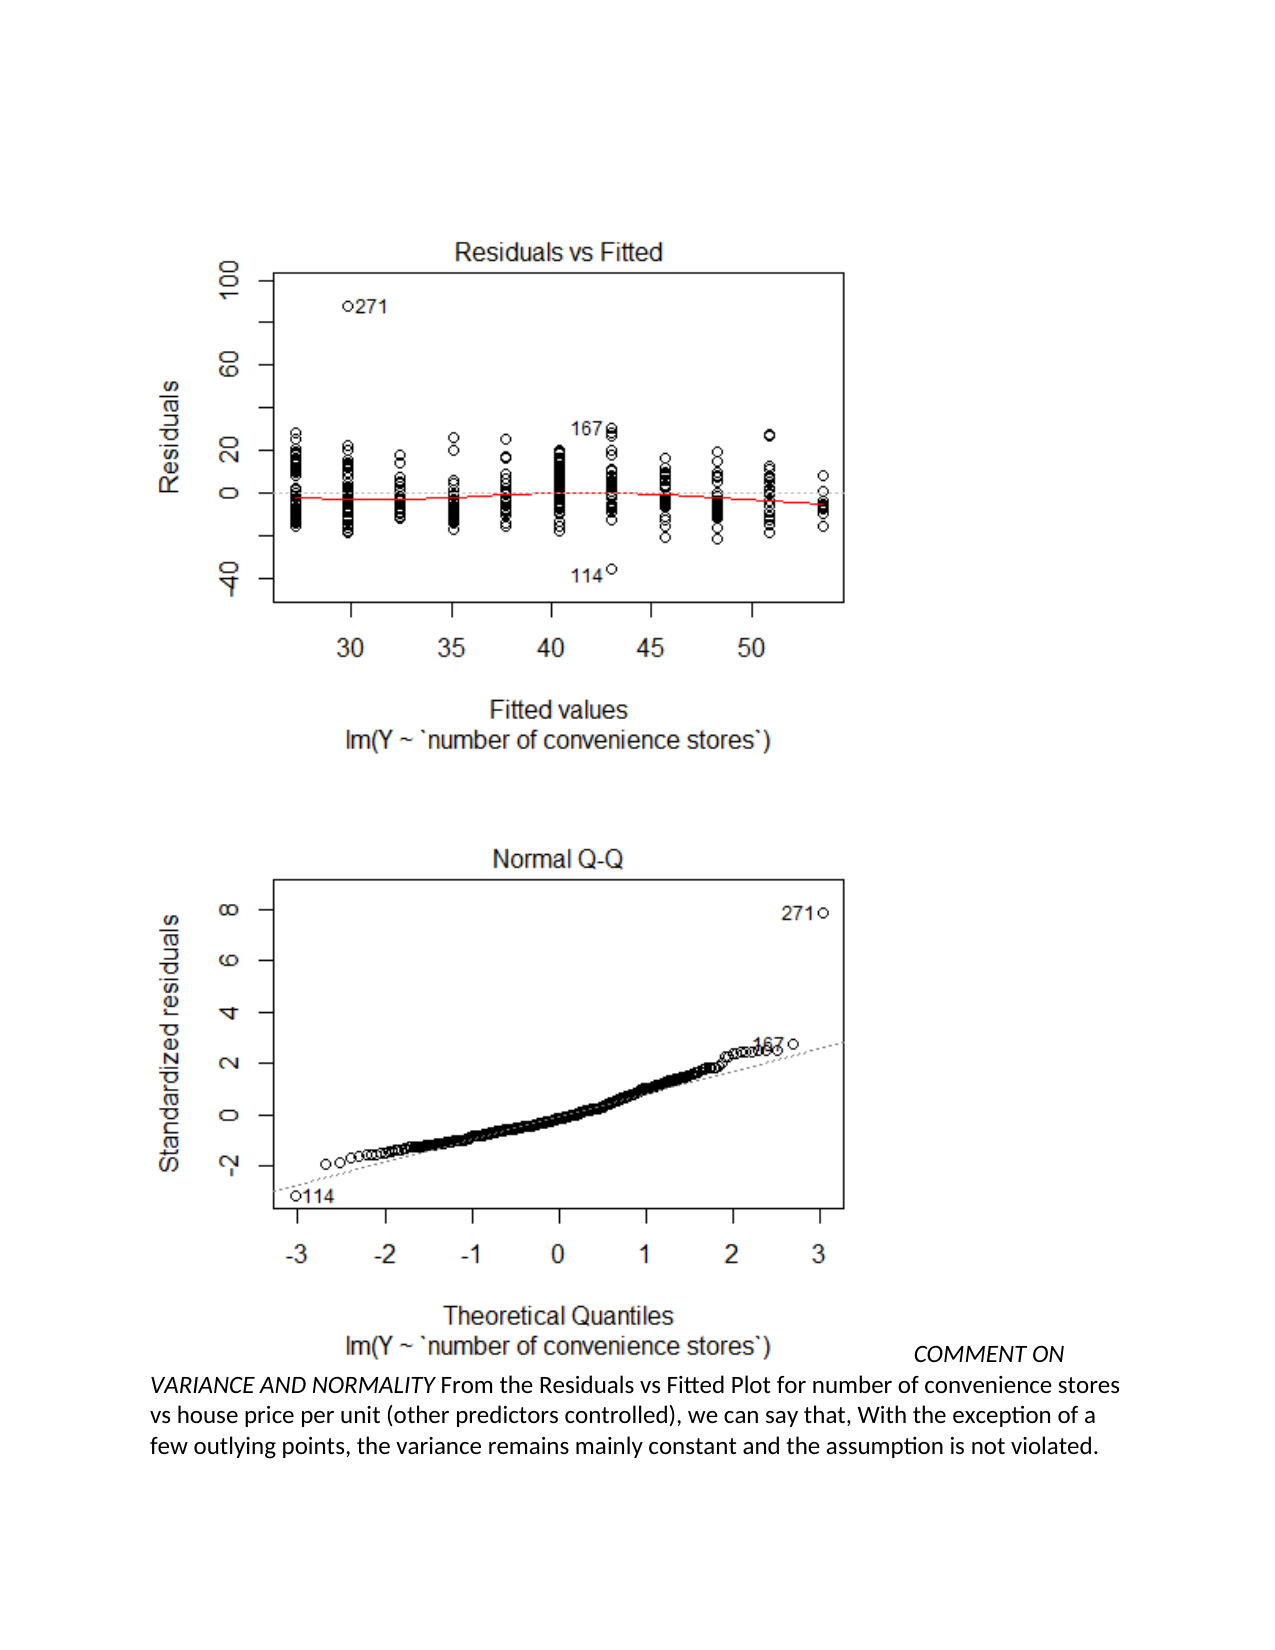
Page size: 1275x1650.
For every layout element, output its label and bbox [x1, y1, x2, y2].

text [150, 150, 1125, 1461]
picture [150, 150, 908, 1363]
